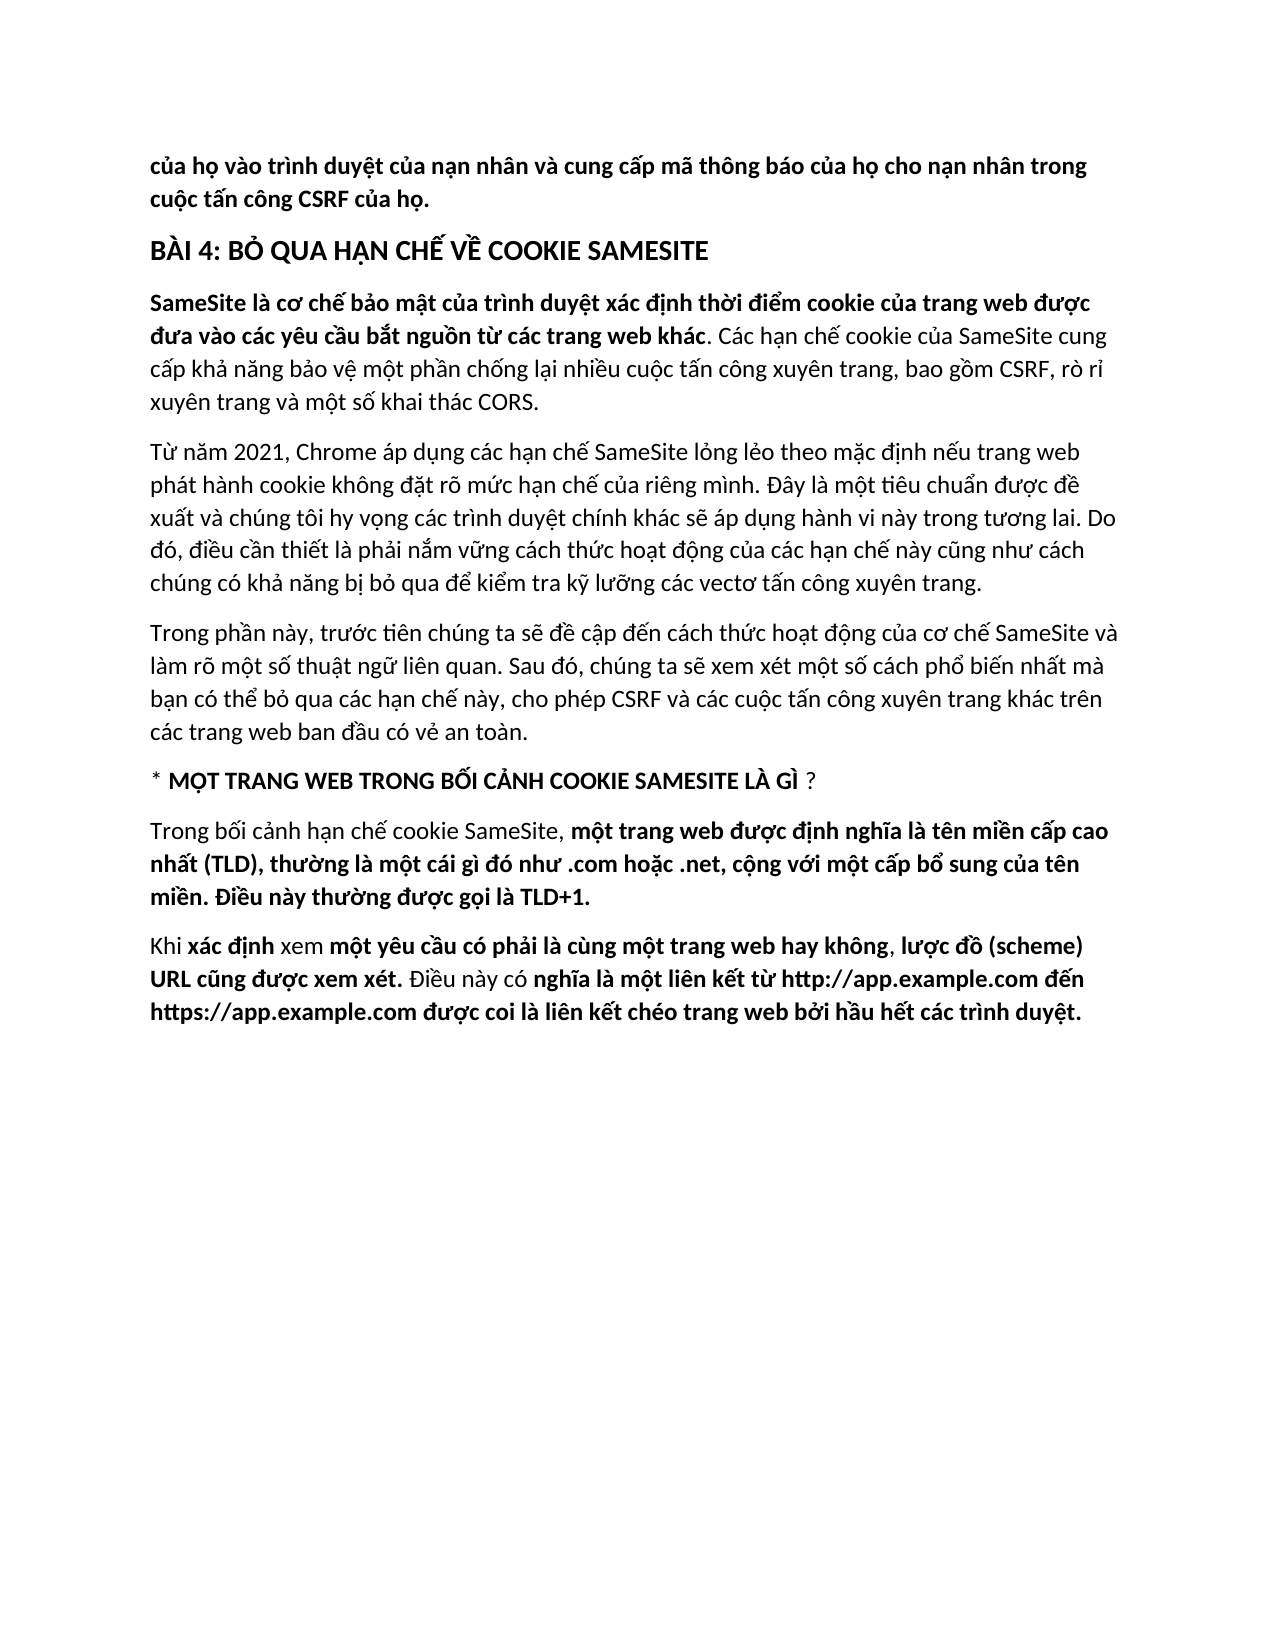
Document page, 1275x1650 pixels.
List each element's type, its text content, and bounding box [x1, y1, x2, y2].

text Từ năm 2021, Chrome áp dụng các hạn chế SameSite lỏng lẻo theo mặc định nếu trang web phát hành cookie không đặt rõ mức hạn chế của riêng mình. Đây là một tiêu chuẩn được đề xuất và chúng tôi hy vọng các trình duyệt chính khác sẽ áp dụng hành vi này trong tương lai. Do đó, điều cần thiết là phải nắm vững cách thức hoạt động của các hạn chế này cũng như cách chúng có khả năng bị bỏ qua để kiểm tra kỹ lưỡng các vectơ tấn công xuyên trang. [150, 436, 1125, 598]
text Khi xác định xem một yêu cầu có phải là cùng một trang web hay không, lược đồ (scheme) URL cũng được xem xét. Điều này có nghĩa là một liên kết từ http://app.example.com đến https://app.example.com được coi là liên kết chéo trang web bởi hầu hết các trình duyệt. [150, 931, 1125, 1027]
text Trong bối cảnh hạn chế cookie SameSite, một trang web được định nghĩa là tên miền cấp cao nhất (TLD), thường là một cái gì đó như .com hoặc .net, cộng với một cấp bổ sung của tên miền. Điều này thường được gọi là TLD+1. [150, 815, 1125, 911]
text SameSite là cơ chế bảo mật của trình duyệt xác định thời điểm cookie của trang web được đưa vào các yêu cầu bắt nguồn từ các trang web khác. Các hạn chế cookie của SameSite cung cấp khả năng bảo vệ một phần chống lại nhiều cuộc tấn công xuyên trang, bao gồm CSRF, rò rỉ xuyên trang và một số khai thác CORS. [150, 288, 1125, 417]
text BÀI 4: BỎ QUA HẠN CHẾ VỀ COOKIE SAMESITE [150, 232, 1125, 268]
text * MỘT TRANG WEB TRONG BỐI CẢNH COOKIE SAMESITE LÀ GÌ ? [150, 766, 1125, 796]
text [150, 150, 1125, 213]
text Trong phần này, trước tiên chúng ta sẽ đề cập đến cách thức hoạt động của cơ chế SameSite và làm rõ một số thuật ngữ liên quan. Sau đó, chúng ta sẽ xem xét một số cách phổ biến nhất mà bạn có thể bỏ qua các hạn chế này, cho phép CSRF và các cuộc tấn công xuyên trang khác trên các trang web ban đầu có vẻ an toàn. [150, 617, 1125, 746]
